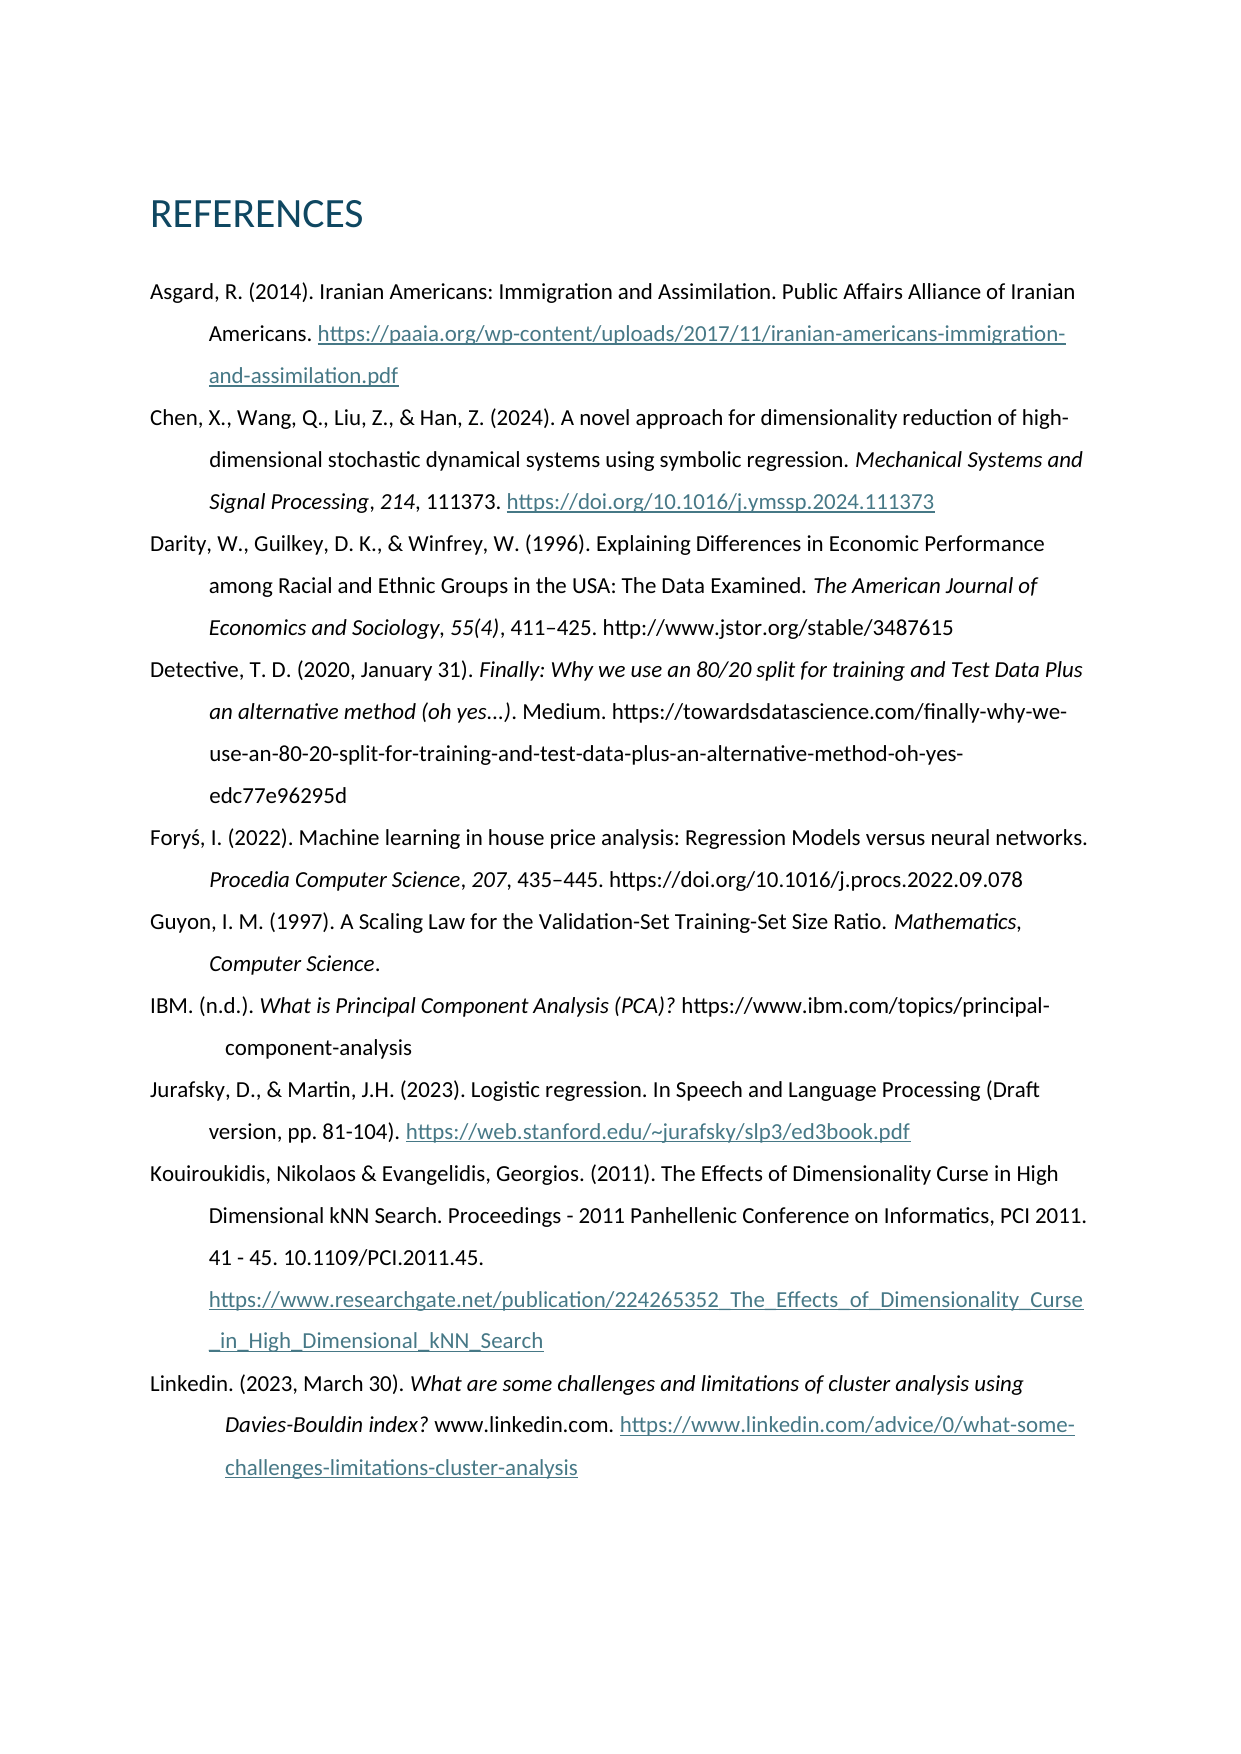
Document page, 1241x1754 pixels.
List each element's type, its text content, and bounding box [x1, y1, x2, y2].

text Jurafsky, D., & Martin, J.H. (2023). Logistic regression. In Speech and Language Processing (Draft version, pp. 81-104). https://web.stanford.edu/~jurafsky/slp3/ed3book.pdf [150, 1075, 1090, 1145]
text Foryś, I. (2022). Machine learning in house price analysis: Regression Models versus neural networks. Procedia Computer Science, 207, 435–445. https://doi.org/10.1016/j.procs.2022.09.078 [150, 823, 1090, 893]
text IBM. (n.d.). What is Principal Component Analysis (PCA)? https://www.ibm.com/topics/principal-component-analysis [150, 991, 1090, 1061]
subtitle REFERENCES [150, 187, 1090, 238]
text Detective, T. D. (2020, January 31). Finally: Why we use an 80/20 split for training and Test Data Plus an alternative method (oh yes...). Medium. https://towardsdatascience.com/finally-why-we-use-an-80-20-split-for-training-and-test-data-plus-an-alternative-method-oh-yes-edc77e96295d [150, 655, 1090, 809]
text Asgard, R. (2014). Iranian Americans: Immigration and Assimilation. Public Affairs Alliance of Iranian Americans. https://paaia.org/wp-content/uploads/2017/11/iranian-americans-immigration-and-assimilation.pdf [150, 277, 1090, 389]
text Guyon, I. M. (1997). A Scaling Law for the Validation-Set Training-Set Size Ratio. Mathematics, Computer Science. [150, 907, 1090, 977]
text Chen, X., Wang, Q., Liu, Z., & Han, Z. (2024). A novel approach for dimensionality reduction of high-dimensional stochastic dynamical systems using symbolic regression. Mechanical Systems and Signal Processing, 214, 111373. https://doi.org/10.1016/j.ymssp.2024.111373 [150, 403, 1090, 515]
text Kouiroukidis, Nikolaos & Evangelidis, Georgios. (2011). The Effects of Dimensionality Curse in High Dimensional kNN Search. Proceedings - 2011 Panhellenic Conference on Informatics, PCI 2011. 41 - 45. 10.1109/PCI.2011.45. https://www.researchgate.net/publication/224265352_The_Effects_of_Dimensionality_Curse_in_High_Dimensional_kNN_Search [150, 1159, 1090, 1355]
text Linkedin. (2023, March 30). What are some challenges and limitations of cluster analysis using Davies-Bouldin index? www.linkedin.com. https://www.linkedin.com/advice/0/what-some-challenges-limitations-cluster-analysis [150, 1369, 1090, 1481]
text Darity, W., Guilkey, D. K., & Winfrey, W. (1996). Explaining Differences in Economic Performance among Racial and Ethnic Groups in the USA: The Data Examined. The American Journal of Economics and Sociology, 55(4), 411–425. http://www.jstor.org/stable/3487615 [150, 529, 1090, 641]
